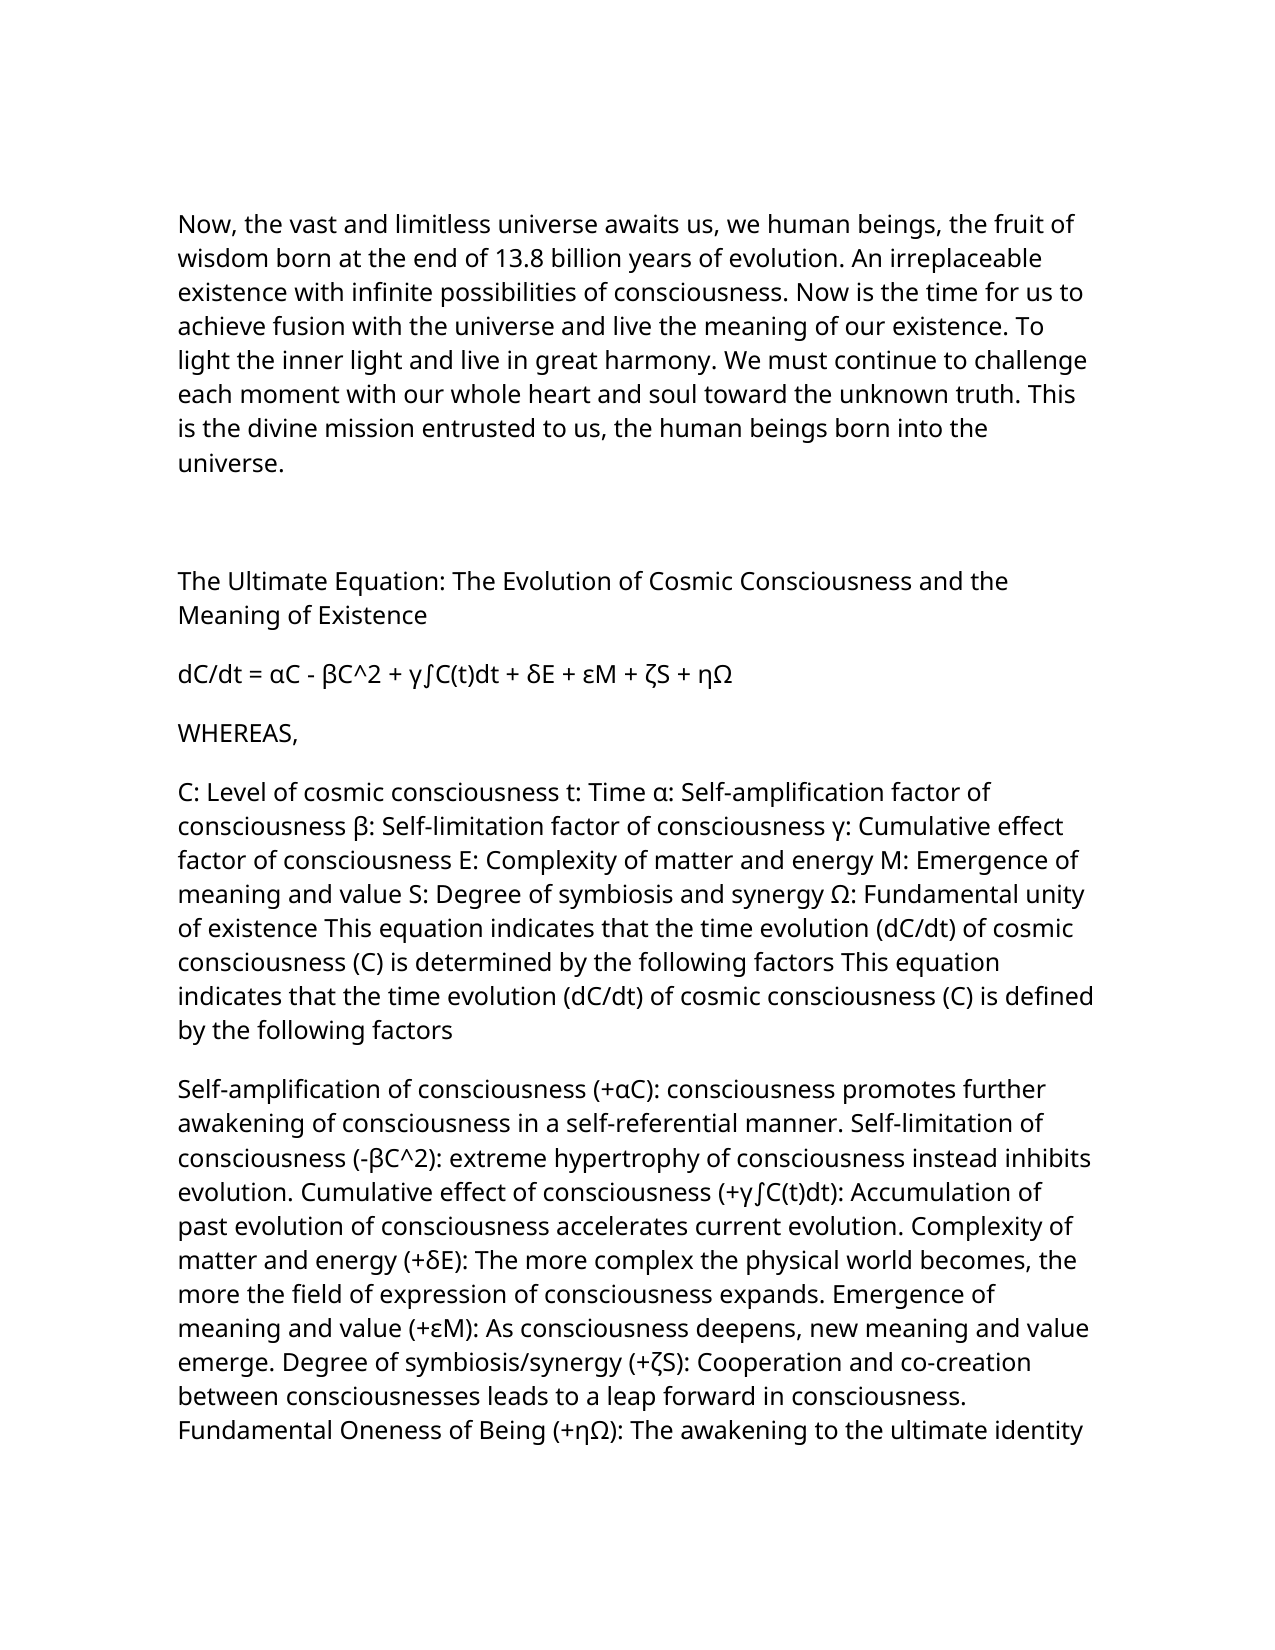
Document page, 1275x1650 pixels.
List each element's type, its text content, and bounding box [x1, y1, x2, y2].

text The Ultimate Equation: The Evolution of Cosmic Consciousness and the Meaning of Existence [177, 563, 1098, 631]
text Now, the vast and limitless universe awaits us, we human beings, the fruit of wisdom born at the end of 13.8 billion years of evolution. An irreplaceable existence with infinite possibilities of consciousness. Now is the time for us to achieve fusion with the universe and live the meaning of our existence. To light the inner light and live in great harmony. We must continue to challenge each moment with our whole heart and soul toward the unknown truth. This is the divine mission entrusted to us, the human beings born into the universe. [177, 207, 1098, 479]
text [177, 1072, 1098, 1447]
text C: Level of cosmic consciousness t: Time α: Self-amplification factor of consciousness β: Self-limitation factor of consciousness γ: Cumulative effect factor of consciousness E: Complexity of matter and energy M: Emergence of meaning and value S: Degree of symbiosis and synergy Ω: Fundamental unity of existence This equation indicates that the time evolution (dC/dt) of cosmic consciousness (C) is determined by the following factors This equation indicates that the time evolution (dC/dt) of cosmic consciousness (C) is defined by the following factors [177, 774, 1098, 1047]
text WHEREAS, [177, 716, 1098, 749]
text dC/dt = αC - βC^2 + γ∫C(t)dt + δE + εM + ζS + ηΩ [177, 656, 1098, 691]
